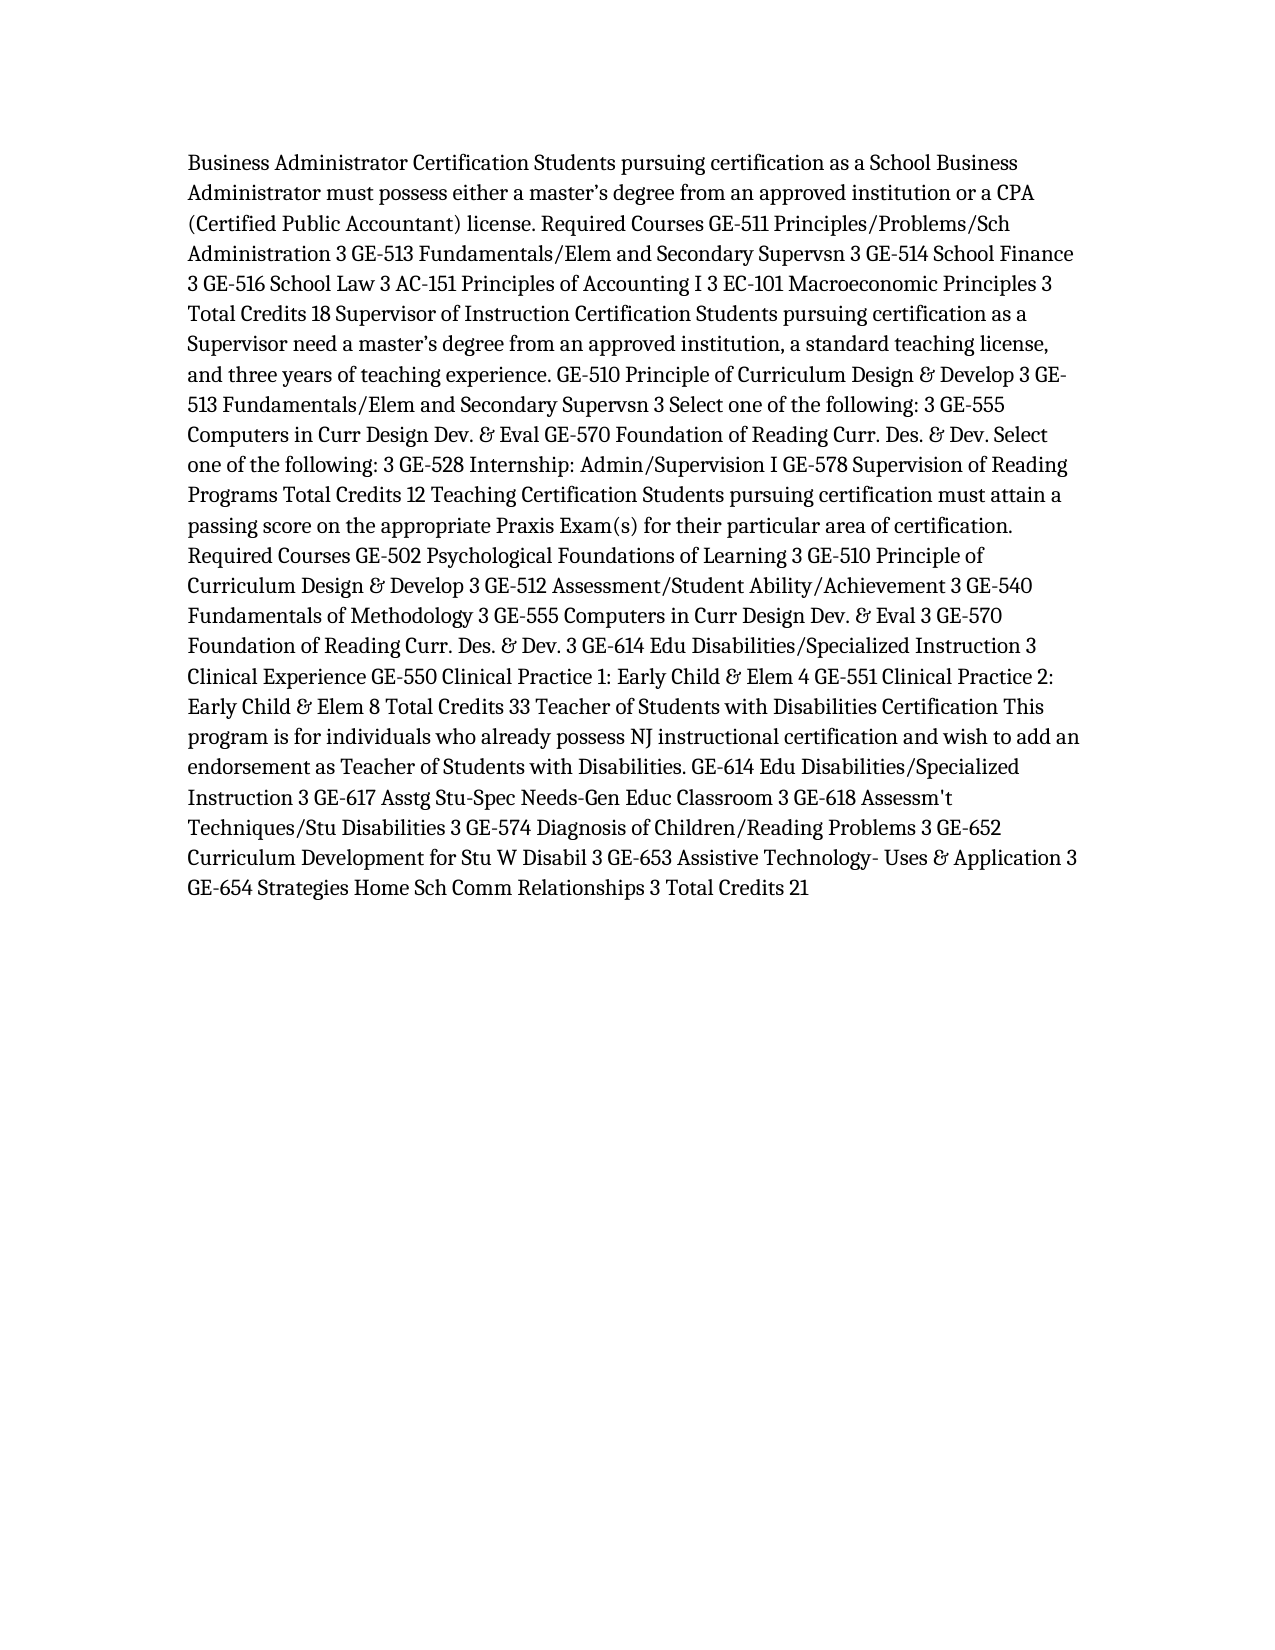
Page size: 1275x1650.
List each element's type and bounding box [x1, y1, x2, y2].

text [187, 150, 1087, 901]
